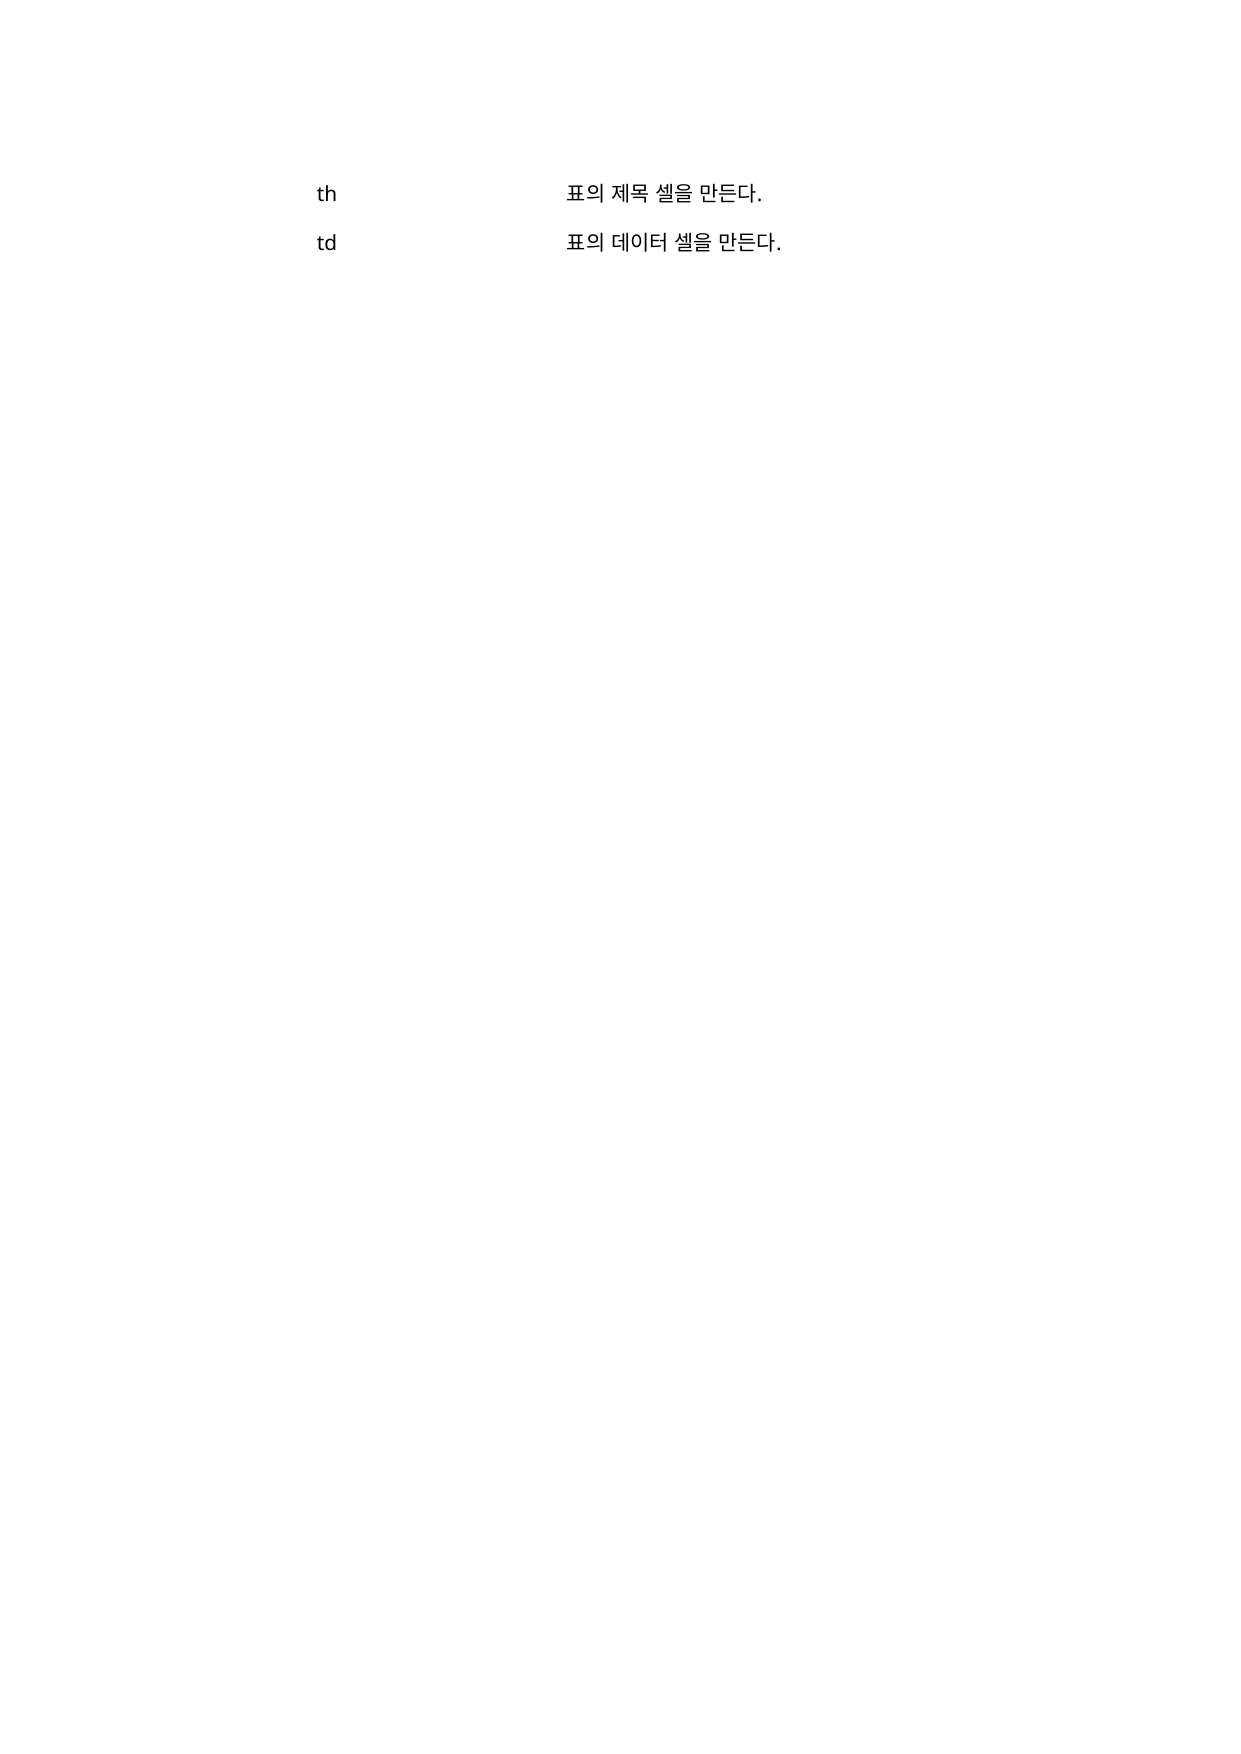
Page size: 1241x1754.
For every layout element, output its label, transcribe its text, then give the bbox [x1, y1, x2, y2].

list td 표의 데이터 셀을 만든다. [267, 227, 1090, 257]
list th 표의 제목 셀을 만든다. [267, 177, 1090, 207]
